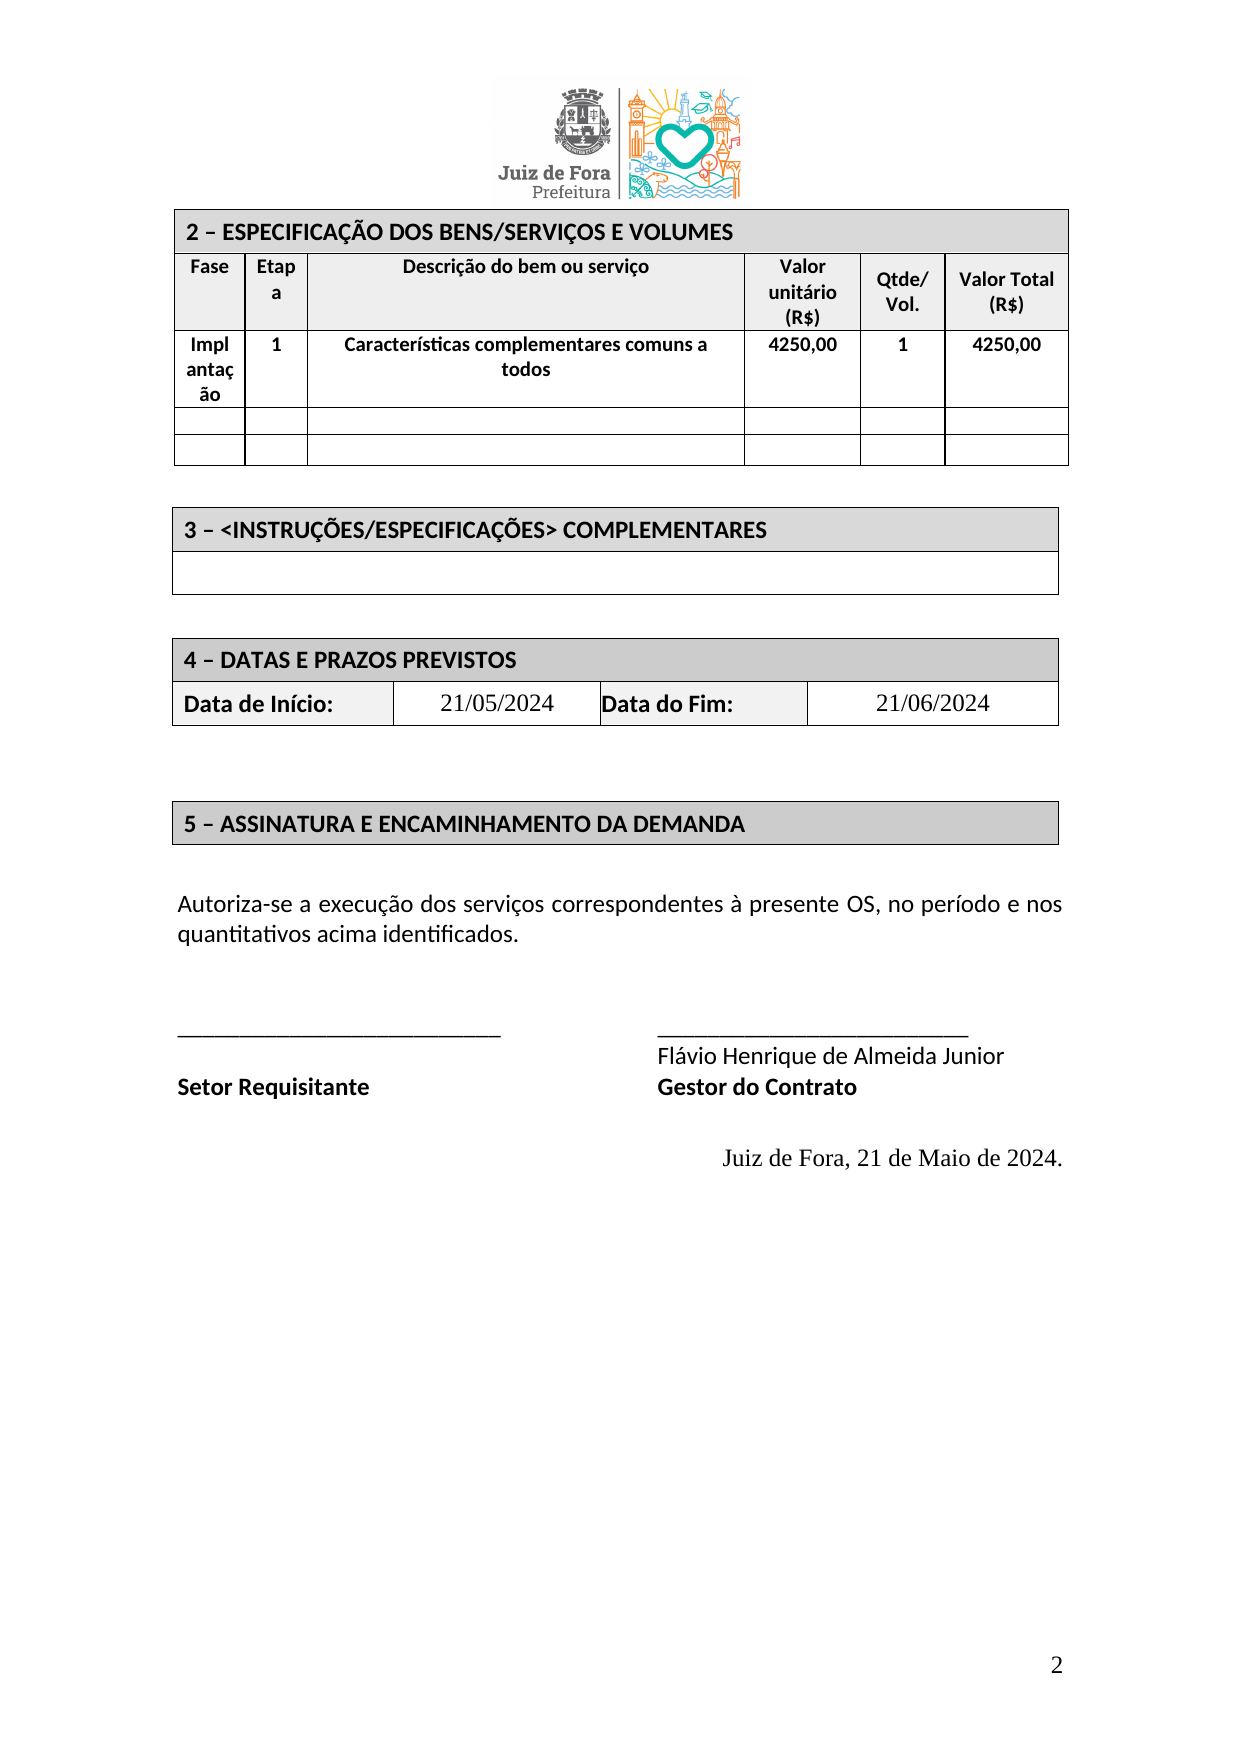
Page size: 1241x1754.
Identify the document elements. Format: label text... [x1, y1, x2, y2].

table_cell 21/05/2024 [394, 682, 600, 724]
table_cell 4250,00 [745, 331, 860, 407]
text Autoriza-se a execução dos serviços correspondentes à presente OS, no período e nos quantitativos acima identificados. [177, 888, 1063, 949]
table_cell [861, 408, 944, 433]
text Juiz de Fora, 21 de Maio de 2024. [218, 1143, 1063, 1171]
table_header 5 – ASSINATURA E ENCAMINHAMENTO DA DEMANDA [173, 802, 1058, 844]
table_cell Qtde/Vol. [861, 254, 944, 330]
text Flávio Henrique de Almeida Junior [657, 1040, 1063, 1071]
table_cell Fase [175, 254, 244, 330]
table_cell 21/06/2024 [808, 682, 1058, 724]
table_cell [745, 408, 860, 433]
table_cell Implantação [175, 331, 244, 407]
table_header 3 – <INSTRUÇÕES/ESPECIFICAÇÕES> COMPLEMENTARES [173, 508, 1058, 551]
table_cell Valor Total (R$) [946, 254, 1068, 330]
table_cell 1 [861, 331, 944, 407]
table_cell [175, 435, 244, 465]
table_cell [173, 552, 1058, 594]
text _________________________ [657, 1010, 1063, 1040]
table_cell Data de Início: [173, 682, 393, 724]
table_cell 1 [246, 331, 307, 407]
text __________________________ [177, 1010, 582, 1040]
table_header 2 – ESPECIFICAÇÃO DOS BENS/SERVIÇOS E VOLUMES [175, 210, 1068, 252]
table_cell [175, 408, 244, 433]
text Setor Requisitante [177, 1071, 582, 1101]
table_cell Data do Fim: [601, 682, 807, 724]
table_cell Descrição do bem ou serviço [308, 254, 744, 330]
table_cell [946, 435, 1068, 465]
table_cell Características complementares comuns a todos [308, 331, 744, 407]
table_cell [246, 435, 307, 465]
table_cell [861, 435, 944, 465]
table_cell [946, 408, 1068, 433]
table_cell [308, 435, 744, 465]
table_cell [246, 408, 307, 433]
table_cell [745, 435, 860, 465]
table_cell Etapa [246, 254, 307, 330]
table_header 4 – DATAS E PRAZOS PREVISTOS [173, 639, 1058, 681]
table_cell 4250,00 [946, 331, 1068, 407]
picture [489, 75, 751, 209]
text Gestor do Contrato [657, 1071, 1063, 1101]
table_cell [308, 408, 744, 433]
table_cell Valor unitário (R$) [745, 254, 860, 330]
